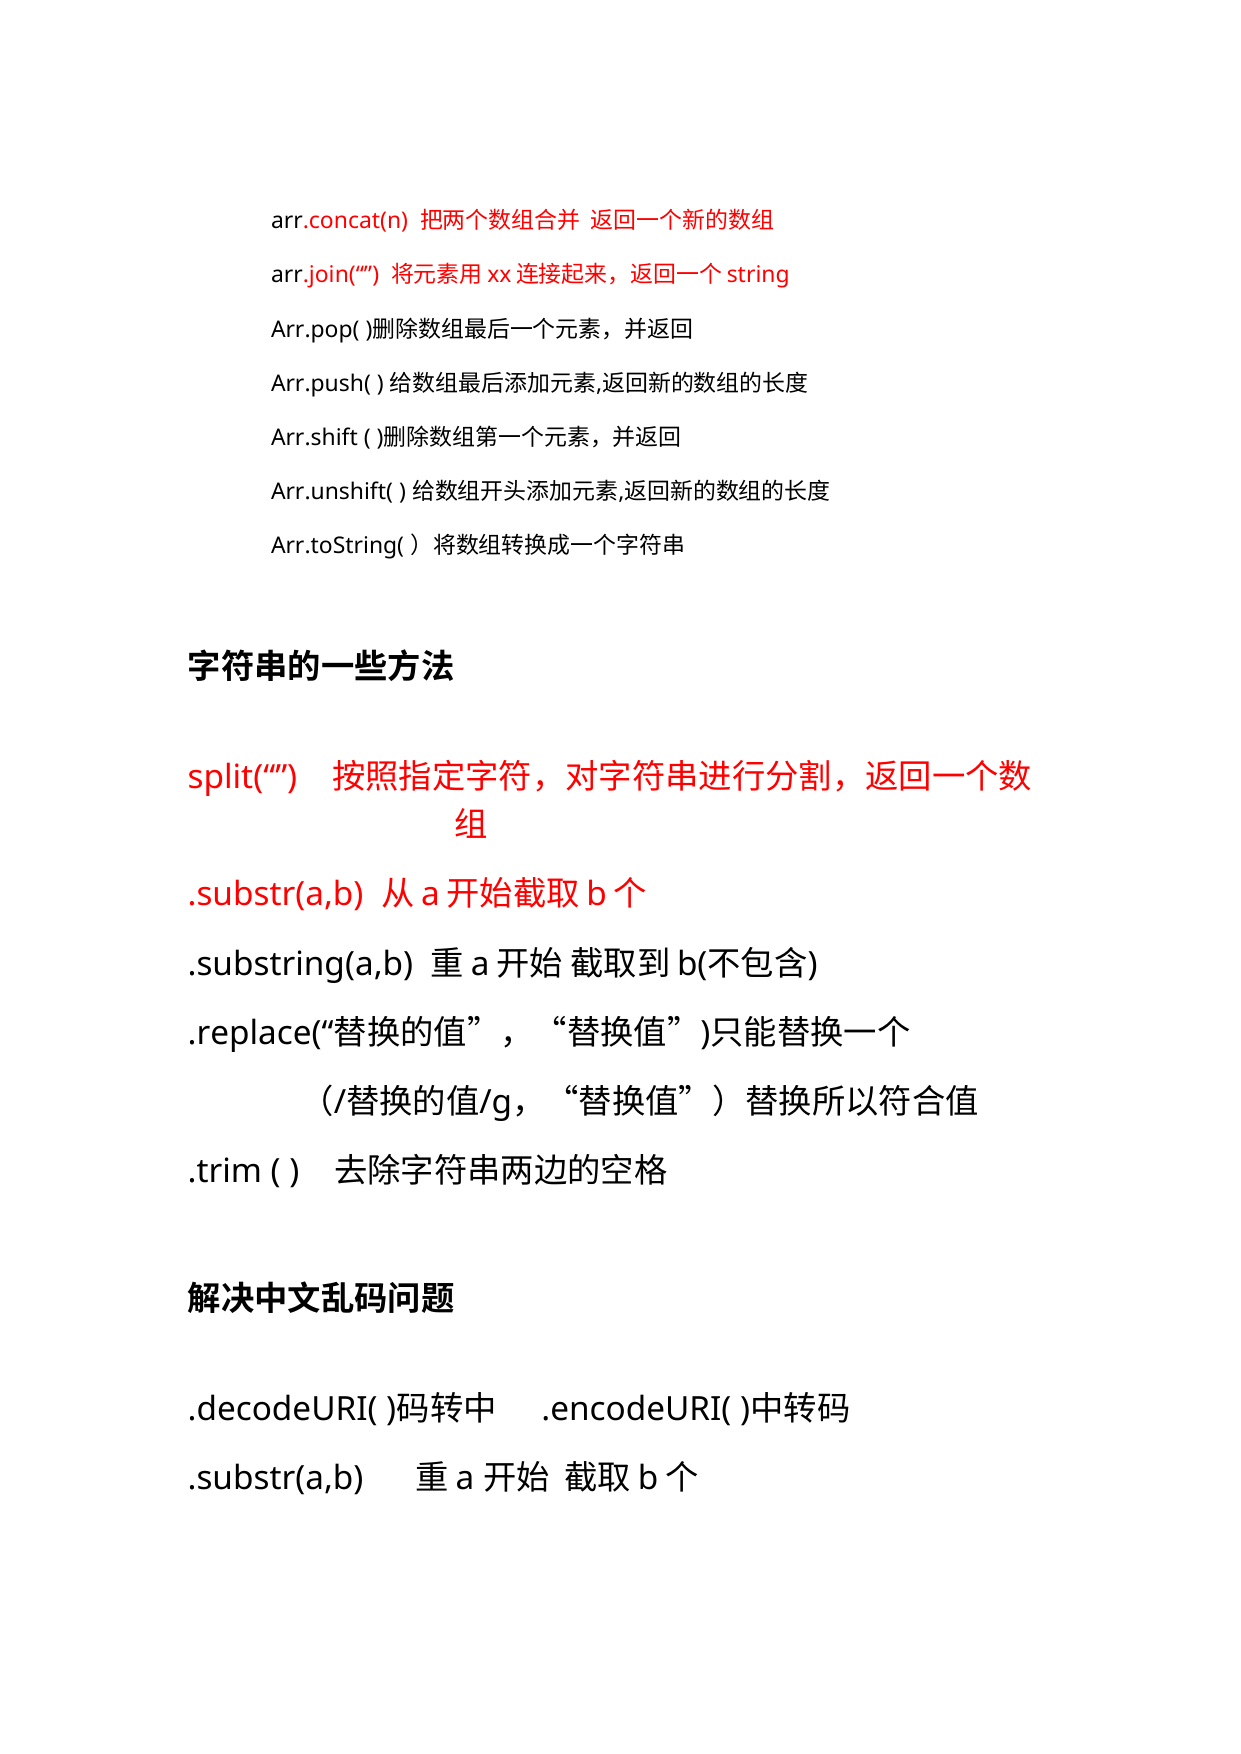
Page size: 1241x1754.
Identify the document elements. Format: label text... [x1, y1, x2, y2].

text Arr.shift ( )删除数组第一个元素，并返回 [271, 419, 1053, 452]
text Arr.toString( ）将数组转换成一个字符串 [271, 527, 1053, 560]
text split(“”) 按照指定字符，对字符串进行分割，返回一个数组 [187, 749, 1053, 846]
text （/替换的值/g，“替换值”）替换所以符合值 [187, 1075, 1053, 1123]
text .substr(a,b) 从a开始截取b个 [187, 867, 1053, 916]
text .substring(a,b) 重a开始 截取到b(不包含) [187, 936, 1053, 985]
text .decodeURI( )码转中 .encodeURI( )中转码 [187, 1382, 1053, 1430]
text .substr(a,b) 重a 开始 截取b个 [187, 1451, 1053, 1499]
subtitle 字符串的一些方法 [187, 639, 1053, 688]
text arr.join(“”) 将元素用xx连接起来，返回一个string [271, 256, 1053, 289]
text Arr.unshift( ) 给数组开头添加元素,返回新的数组的长度 [271, 473, 1053, 506]
text Arr.push( ) 给数组最后添加元素,返回新的数组的长度 [271, 364, 1053, 398]
text .replace(“替换的值”，“替换值”)只能替换一个 [187, 1006, 1053, 1054]
text .trim ( ) 去除字符串两边的空格 [187, 1144, 1053, 1193]
subtitle 解决中文乱码问题 [187, 1272, 1053, 1320]
text arr.concat(n) 把两个数组合并 返回一个新的数组 [271, 202, 1053, 235]
text Arr.pop( )删除数组最后一个元素，并返回 [271, 310, 1053, 344]
